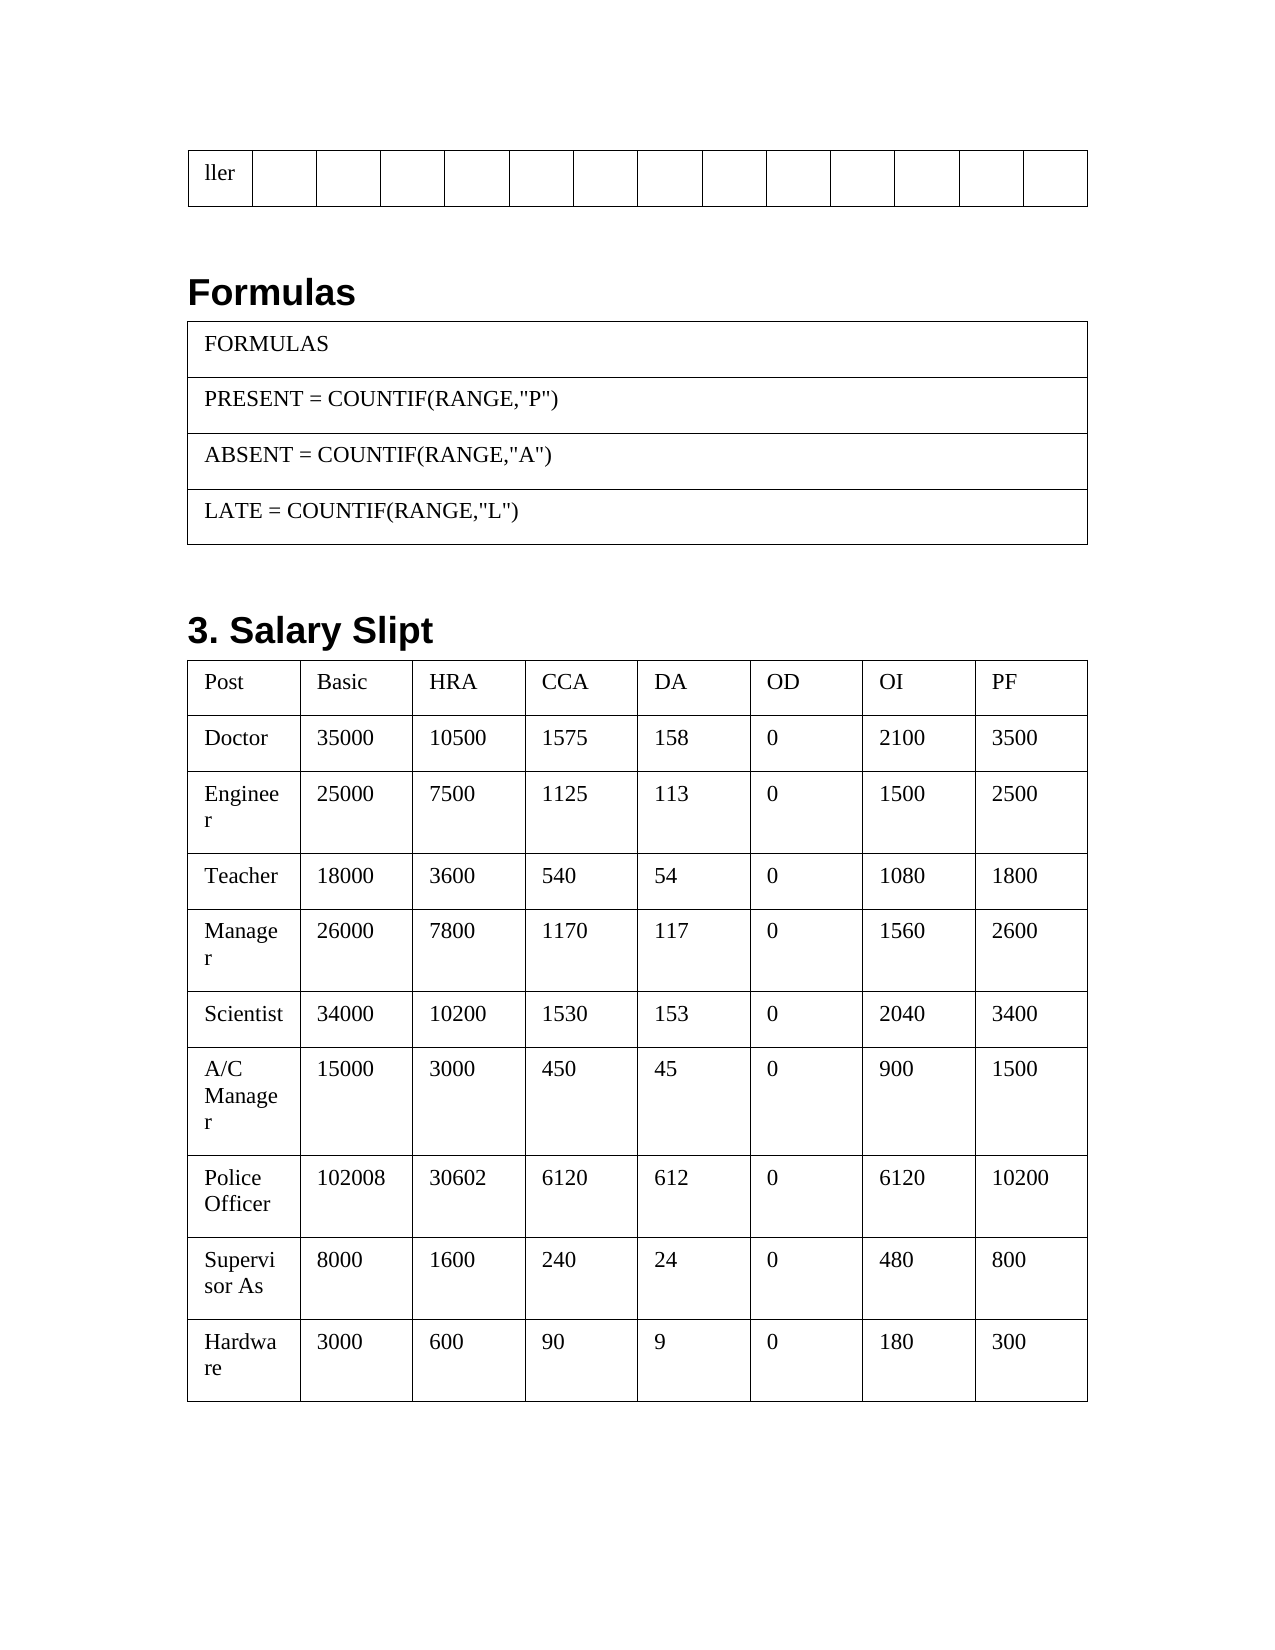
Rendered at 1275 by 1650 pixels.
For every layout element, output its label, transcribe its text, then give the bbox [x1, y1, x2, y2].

table_cell 8000 [301, 1238, 412, 1319]
table_cell Police Officer [188, 1156, 300, 1237]
table_cell A [767, 151, 830, 206]
table_cell 0 [751, 992, 862, 1047]
table_cell 2600 [976, 910, 1087, 991]
table_cell A/C Manager [188, 1048, 300, 1155]
table_cell P [381, 151, 444, 206]
table_cell 6120 [863, 1156, 975, 1237]
table_cell 3000 [413, 1048, 525, 1155]
table_cell 2500 [976, 772, 1087, 853]
table_cell 0 [751, 716, 862, 771]
table_cell P [703, 151, 766, 206]
table_cell P [317, 151, 380, 206]
table_cell 1530 [526, 992, 637, 1047]
table_cell 0 [751, 1238, 862, 1319]
table_cell 1600 [413, 1238, 525, 1319]
table_cell P [638, 151, 702, 206]
table_cell 35000 [301, 716, 412, 771]
table_cell 26000 [301, 910, 412, 991]
table_cell 1560 [863, 910, 975, 991]
table_cell 3600 [413, 854, 525, 909]
table_header FORMULAS [188, 322, 1087, 377]
table_cell 45 [638, 1048, 750, 1155]
table_cell Doctor [188, 716, 300, 771]
table_cell 102008 [301, 1156, 412, 1237]
table_cell Scientist [188, 992, 300, 1047]
table_cell 15000 [301, 1048, 412, 1155]
table_cell 0 [751, 854, 862, 909]
table_cell 480 [863, 1238, 975, 1319]
table_cell 9 [638, 1320, 750, 1401]
table_cell LATE = COUNTIF(RANGE,"L") [188, 490, 1087, 544]
table_cell 600 [413, 1320, 525, 1401]
table_cell P [510, 151, 573, 206]
table_cell 3400 [976, 992, 1087, 1047]
table_cell 7800 [413, 910, 525, 991]
table_cell 153 [638, 992, 750, 1047]
table_header OD [751, 661, 862, 715]
table_cell 1800 [976, 854, 1087, 909]
table_cell 7500 [413, 772, 525, 853]
table_cell 2100 [863, 716, 975, 771]
table_cell 1170 [526, 910, 637, 991]
table_cell 158 [638, 716, 750, 771]
table_header Post [188, 661, 300, 715]
table_cell 6 [895, 151, 959, 206]
table_cell 800 [976, 1238, 1087, 1319]
table_cell A [253, 151, 316, 206]
table_cell 2040 [863, 992, 975, 1047]
table_cell A [574, 151, 637, 206]
table_cell Engineer [188, 772, 300, 853]
table_header OI [863, 661, 975, 715]
table_cell 18000 [301, 854, 412, 909]
table_header DA [638, 661, 750, 715]
table_cell 10500 [413, 716, 525, 771]
table_cell 612 [638, 1156, 750, 1237]
table_cell P [831, 151, 894, 206]
subtitle 3. Salary Slipt [187, 608, 1087, 651]
table_cell 900 [863, 1048, 975, 1155]
subtitle Formulas [187, 270, 1087, 313]
table_cell 10200 [976, 1156, 1087, 1237]
table_cell 90 [526, 1320, 637, 1401]
table_cell 1500 [976, 1048, 1087, 1155]
table_cell 540 [526, 854, 637, 909]
table_cell 1575 [526, 716, 637, 771]
table_cell 0 [751, 1048, 862, 1155]
table_cell Sophia Miller [189, 151, 252, 206]
table_cell 6120 [526, 1156, 637, 1237]
table_cell 10200 [413, 992, 525, 1047]
table_cell Manager [188, 910, 300, 991]
table_cell 24 [638, 1238, 750, 1319]
table_cell 1500 [863, 772, 975, 853]
table_cell Teacher [188, 854, 300, 909]
table_cell 0 [751, 1320, 862, 1401]
table_cell 450 [526, 1048, 637, 1155]
table_cell 0 [751, 1156, 862, 1237]
table_cell 1125 [526, 772, 637, 853]
table_cell 180 [863, 1320, 975, 1401]
table_cell 240 [526, 1238, 637, 1319]
table_cell 54 [638, 854, 750, 909]
table_cell 0 [1024, 151, 1087, 206]
table_cell 300 [976, 1320, 1087, 1401]
table_cell 25000 [301, 772, 412, 853]
table_cell ABSENT = COUNTIF(RANGE,"A") [188, 434, 1087, 488]
table_header Basic [301, 661, 412, 715]
table_cell Supervisor As [188, 1238, 300, 1319]
table_cell 34000 [301, 992, 412, 1047]
table_cell 30602 [413, 1156, 525, 1237]
table_cell 0 [751, 772, 862, 853]
table_header PF [976, 661, 1087, 715]
table_cell 3 [960, 151, 1023, 206]
table_cell A [445, 151, 509, 206]
table_header CCA [526, 661, 637, 715]
table_cell 0 [751, 910, 862, 991]
table_header HRA [413, 661, 525, 715]
table_cell 117 [638, 910, 750, 991]
table_cell PRESENT = COUNTIF(RANGE,"P") [188, 378, 1087, 433]
table_cell 3000 [301, 1320, 412, 1401]
table_cell 113 [638, 772, 750, 853]
table_cell 1080 [863, 854, 975, 909]
table_cell Hardware [188, 1320, 300, 1401]
table_cell 3500 [976, 716, 1087, 771]
